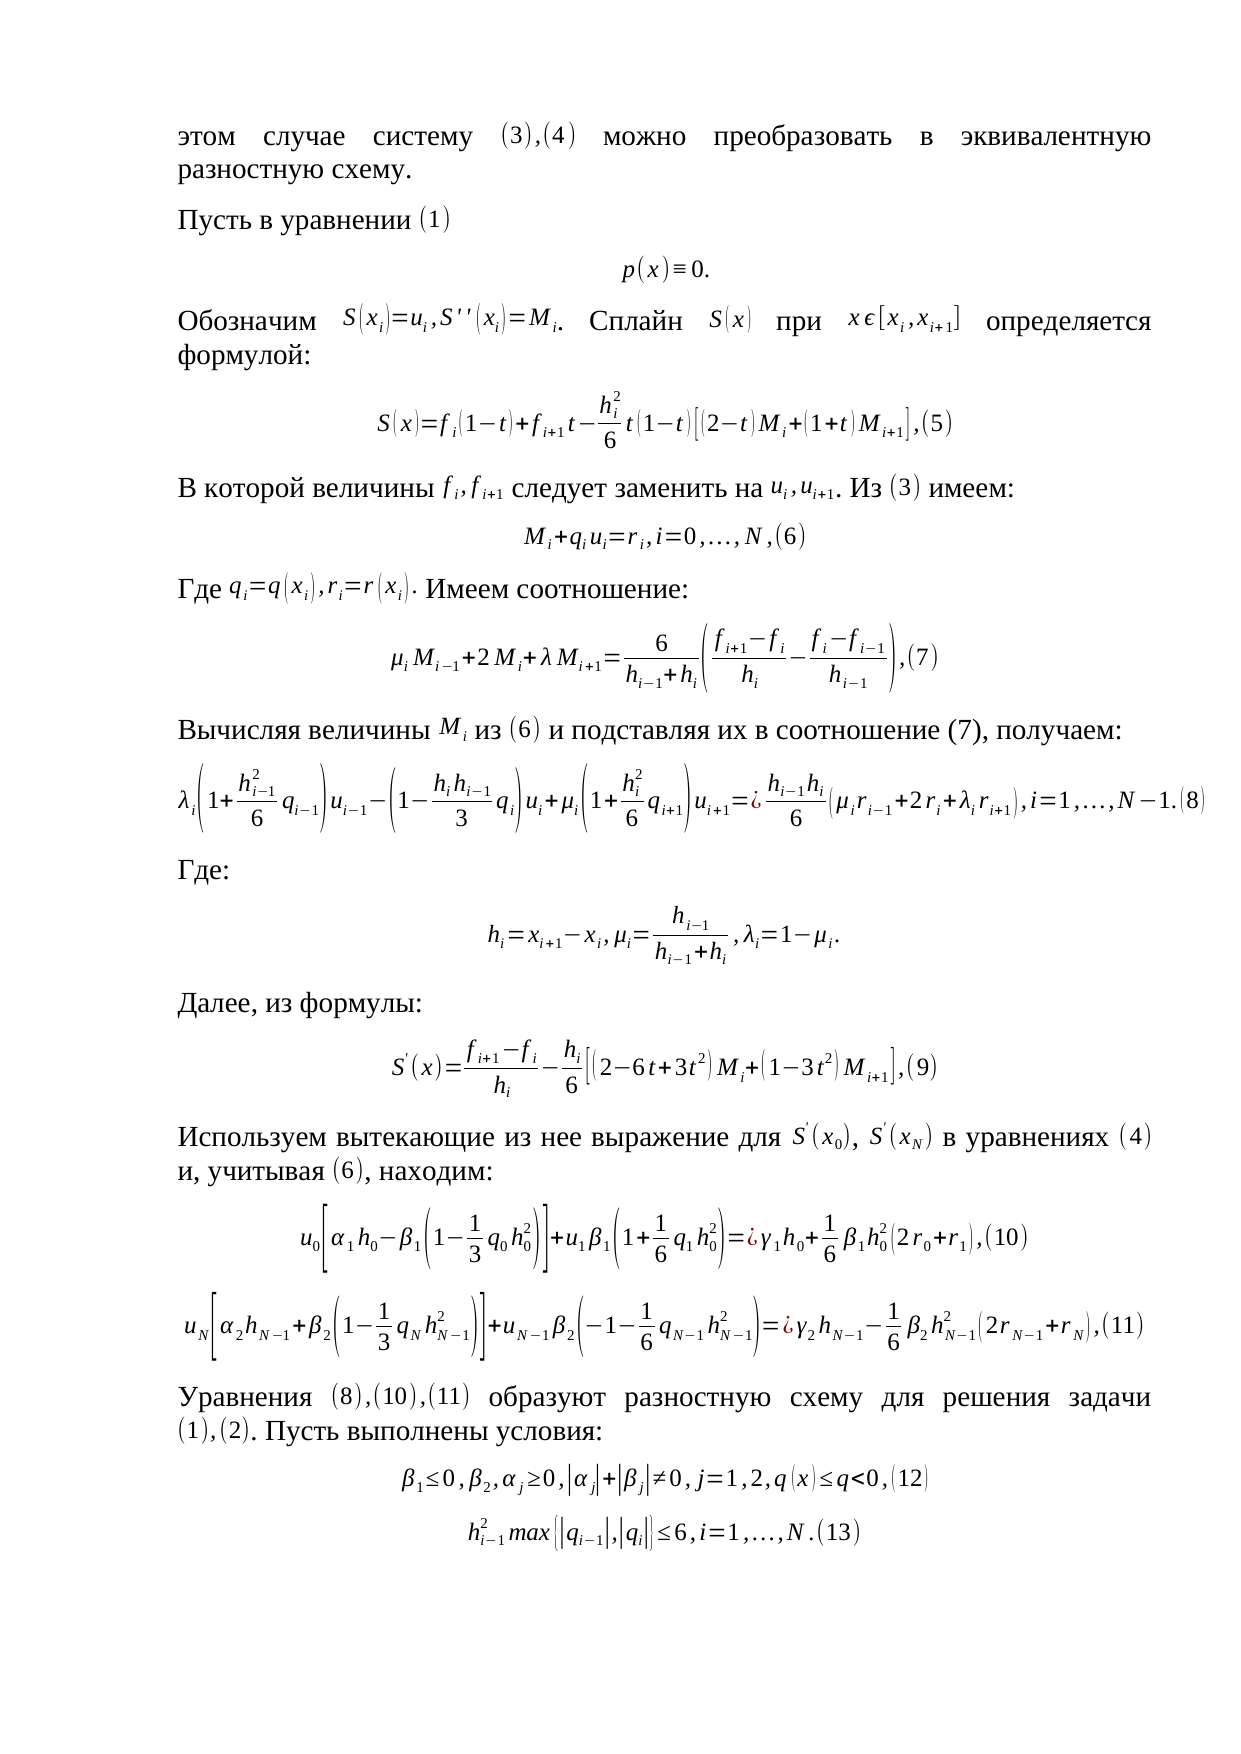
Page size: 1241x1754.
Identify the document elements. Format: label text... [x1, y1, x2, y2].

text Вычисляя величины из и подставляя их в соотношение (7), получаем: [177, 712, 1152, 745]
text В которой величины следует заменить на . Из имеем: [177, 470, 1152, 504]
text Обозначим . Сплайн при определяется формулой: [177, 302, 1152, 371]
text Далее, из формулы: [177, 985, 1152, 1018]
text Пусть в уравнении [177, 202, 1152, 235]
text Где Имеем соотношение: [177, 571, 1152, 605]
text Используем вытекающие из нее выражение для , в уравнениях и, учитывая , находим: [177, 1118, 1152, 1187]
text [177, 118, 1152, 185]
text Уравнения образуют разностную схему для решения задачи . Пусть выполнены условия: [177, 1379, 1152, 1446]
text Где: [177, 852, 1152, 885]
